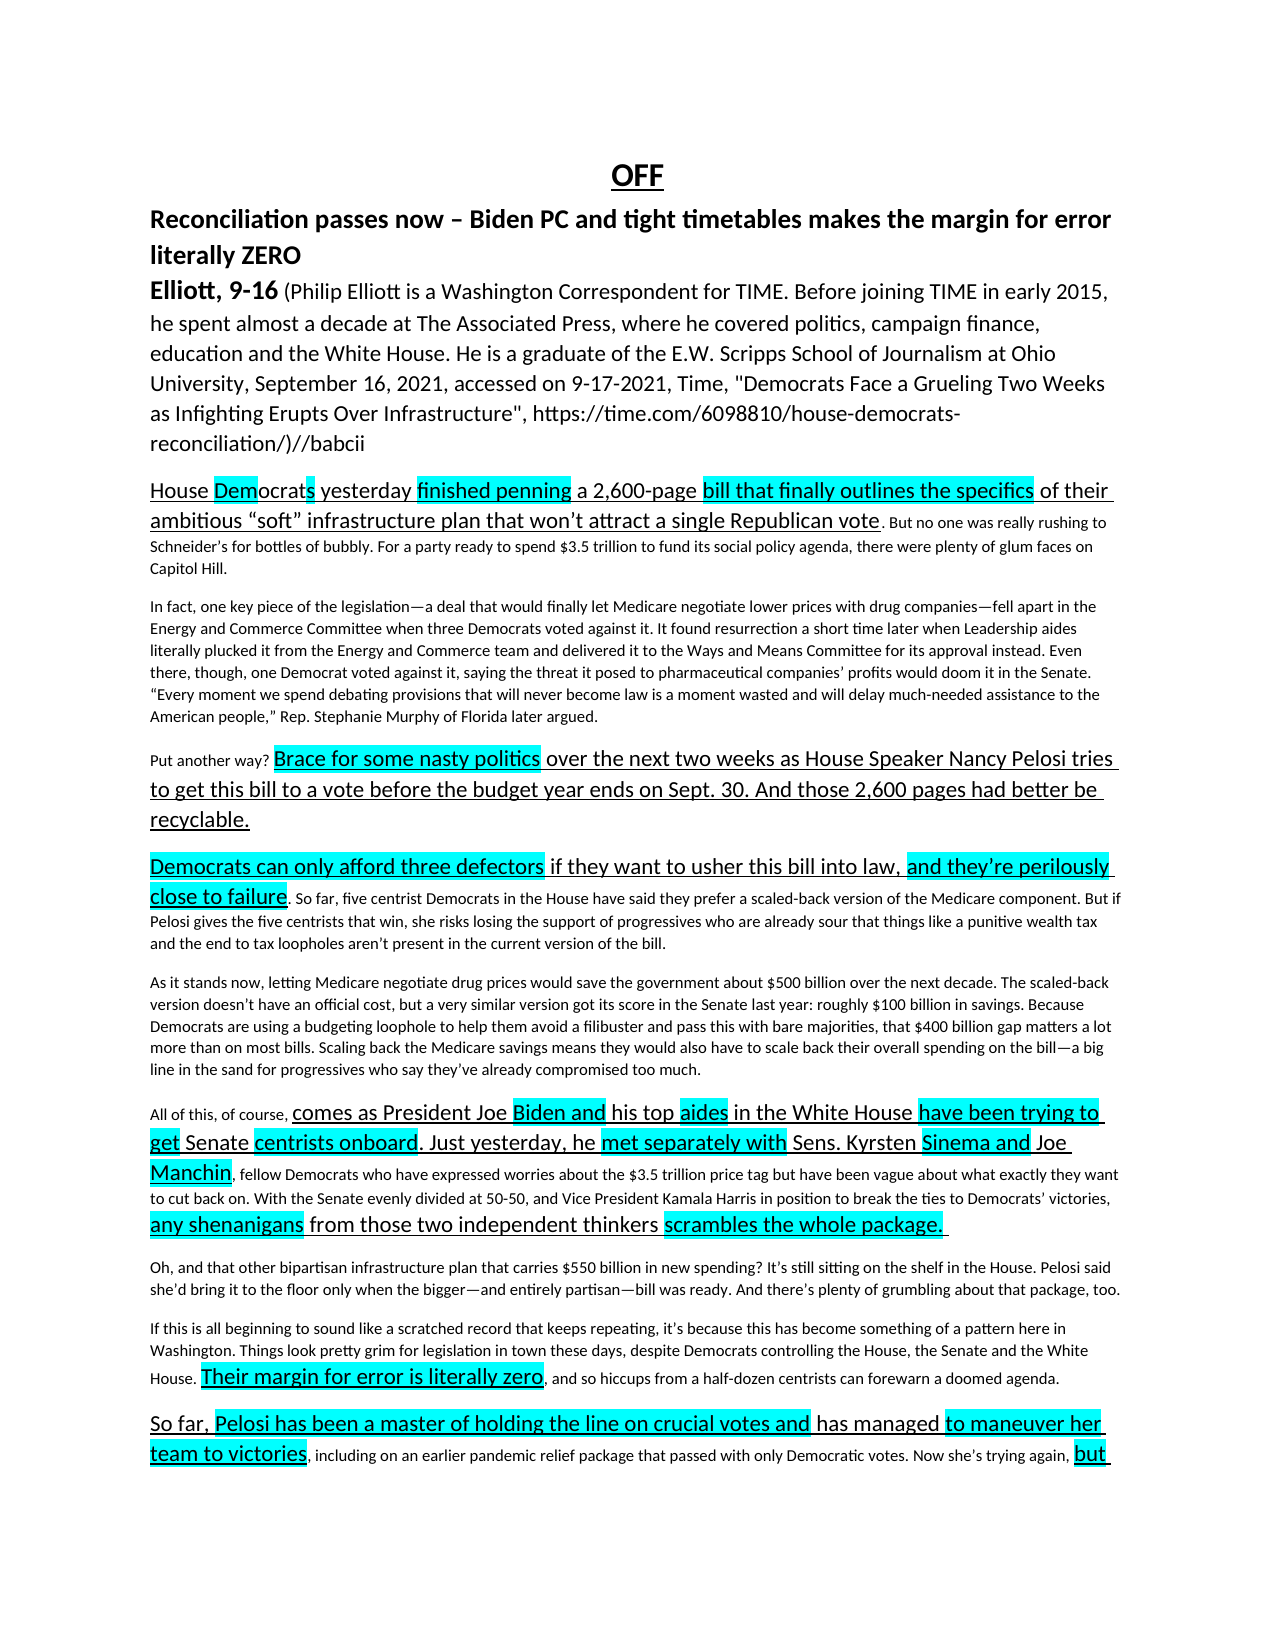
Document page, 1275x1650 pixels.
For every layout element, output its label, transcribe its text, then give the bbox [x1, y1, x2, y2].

text Elliott, 9-16 (Philip Elliott is a Washington Correspondent for TIME. Before joining TIME in early 2015, he spent almost a decade at The Associated Press, where he covered politics, campaign finance, education and the White House. He is a graduate of the E.W. Scripps School of Journalism at Ohio University, September 16, 2021, accessed on 9-17-2021, Time, "Democrats Face a Grueling Two Weeks as Infighting Erupts Over Infrastructure", https://time.com/6098810/house-democrats-reconciliation/)//babcii [150, 273, 1125, 458]
subtitle OFF [150, 154, 1125, 195]
subtitle Reconciliation passes now – Biden PC and tight timetables makes the margin for error literally ZERO [150, 202, 1125, 271]
text All of this, of course, comes as President Joe Biden and his top aides in the White House have been trying to get Senate centrists onboard. Just yesterday, he met separately with Sens. Kyrsten Sinema and Joe Manchin, fellow Democrats who have expressed worries about the $3.5 trillion price tag but have been vague about what exactly they want to cut back on. With the Senate evenly divided at 50-50, and Vice President Kamala Harris in position to break the ties to Democrats’ victories, any shenanigans from those two independent thinkers scrambles the whole package. [150, 1098, 1125, 1239]
text If this is all beginning to sound like a scratched record that keeps repeating, it’s because this has become something of a pattern here in Washington. Things look pretty grim for legislation in town these days, despite Democrats controlling the House, the Senate and the White House. Their margin for error is literally zero, and so hiccups from a half-dozen centrists can forewarn a doomed agenda. [150, 1318, 1125, 1390]
text As it stands now, letting Medicare negotiate drug prices would save the government about $500 billion over the next decade. The scaled-back version doesn’t have an official cost, but a very similar version got its score in the Senate last year: roughly $100 billion in savings. Because Democrats are using a budgeting loophole to help them avoid a filibuster and pass this with bare majorities, that $400 billion gap matters a lot more than on most bills. Scaling back the Medicare savings means they would also have to scale back their overall spending on the bill—a big line in the sand for progressives who say they’ve already compromised too much. [150, 972, 1125, 1080]
text House Democrats yesterday finished penning a 2,600-page bill that finally outlines the specifics of their ambitious “soft” infrastructure plan that won’t attract a single Republican vote. But no one was really rushing to Schneider’s for bottles of bubbly. For a party ready to spend $3.5 trillion to fund its social policy agenda, there were plenty of glum faces on Capitol Hill. [150, 476, 1125, 578]
text Put another way? Brace for some nasty politics over the next two weeks as House Speaker Nancy Pelosi tries to get this bill to a vote before the budget year ends on Sept. 30. And those 2,600 pages had better be recyclable. [150, 744, 1125, 833]
text In fact, one key piece of the legislation—a deal that would finally let Medicare negotiate lower prices with drug companies—fell apart in the Energy and Commerce Committee when three Democrats voted against it. It found resurrection a short time later when Leadership aides literally plucked it from the Energy and Commerce team and delivered it to the Ways and Means Committee for its approval instead. Even there, though, one Democrat voted against it, saying the threat it posed to pharmaceutical companies’ profits would doom it in the Senate. “Every moment we spend debating provisions that will never become law is a moment wasted and will delay much-needed assistance to the American people,” Rep. Stephanie Murphy of Florida later argued. [150, 597, 1125, 726]
text Oh, and that other bipartisan infrastructure plan that carries $550 billion in new spending? It’s still sitting on the shelf in the House. Pelosi said she’d bring it to the floor only when the bigger—and entirely partisan—bill was ready. And there’s plenty of grumbling about that package, too. [150, 1257, 1125, 1300]
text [150, 1409, 1125, 1467]
text Democrats can only afford three defectors if they want to usher this bill into law, and they’re perilously close to failure. So far, five centrist Democrats in the House have said they prefer a scaled-back version of the Medicare component. But if Pelosi gives the five centrists that win, she risks losing the support of progressives who are already sour that things like a punitive wealth tax and the end to tax loopholes aren’t present in the current version of the bill. [150, 852, 1125, 954]
